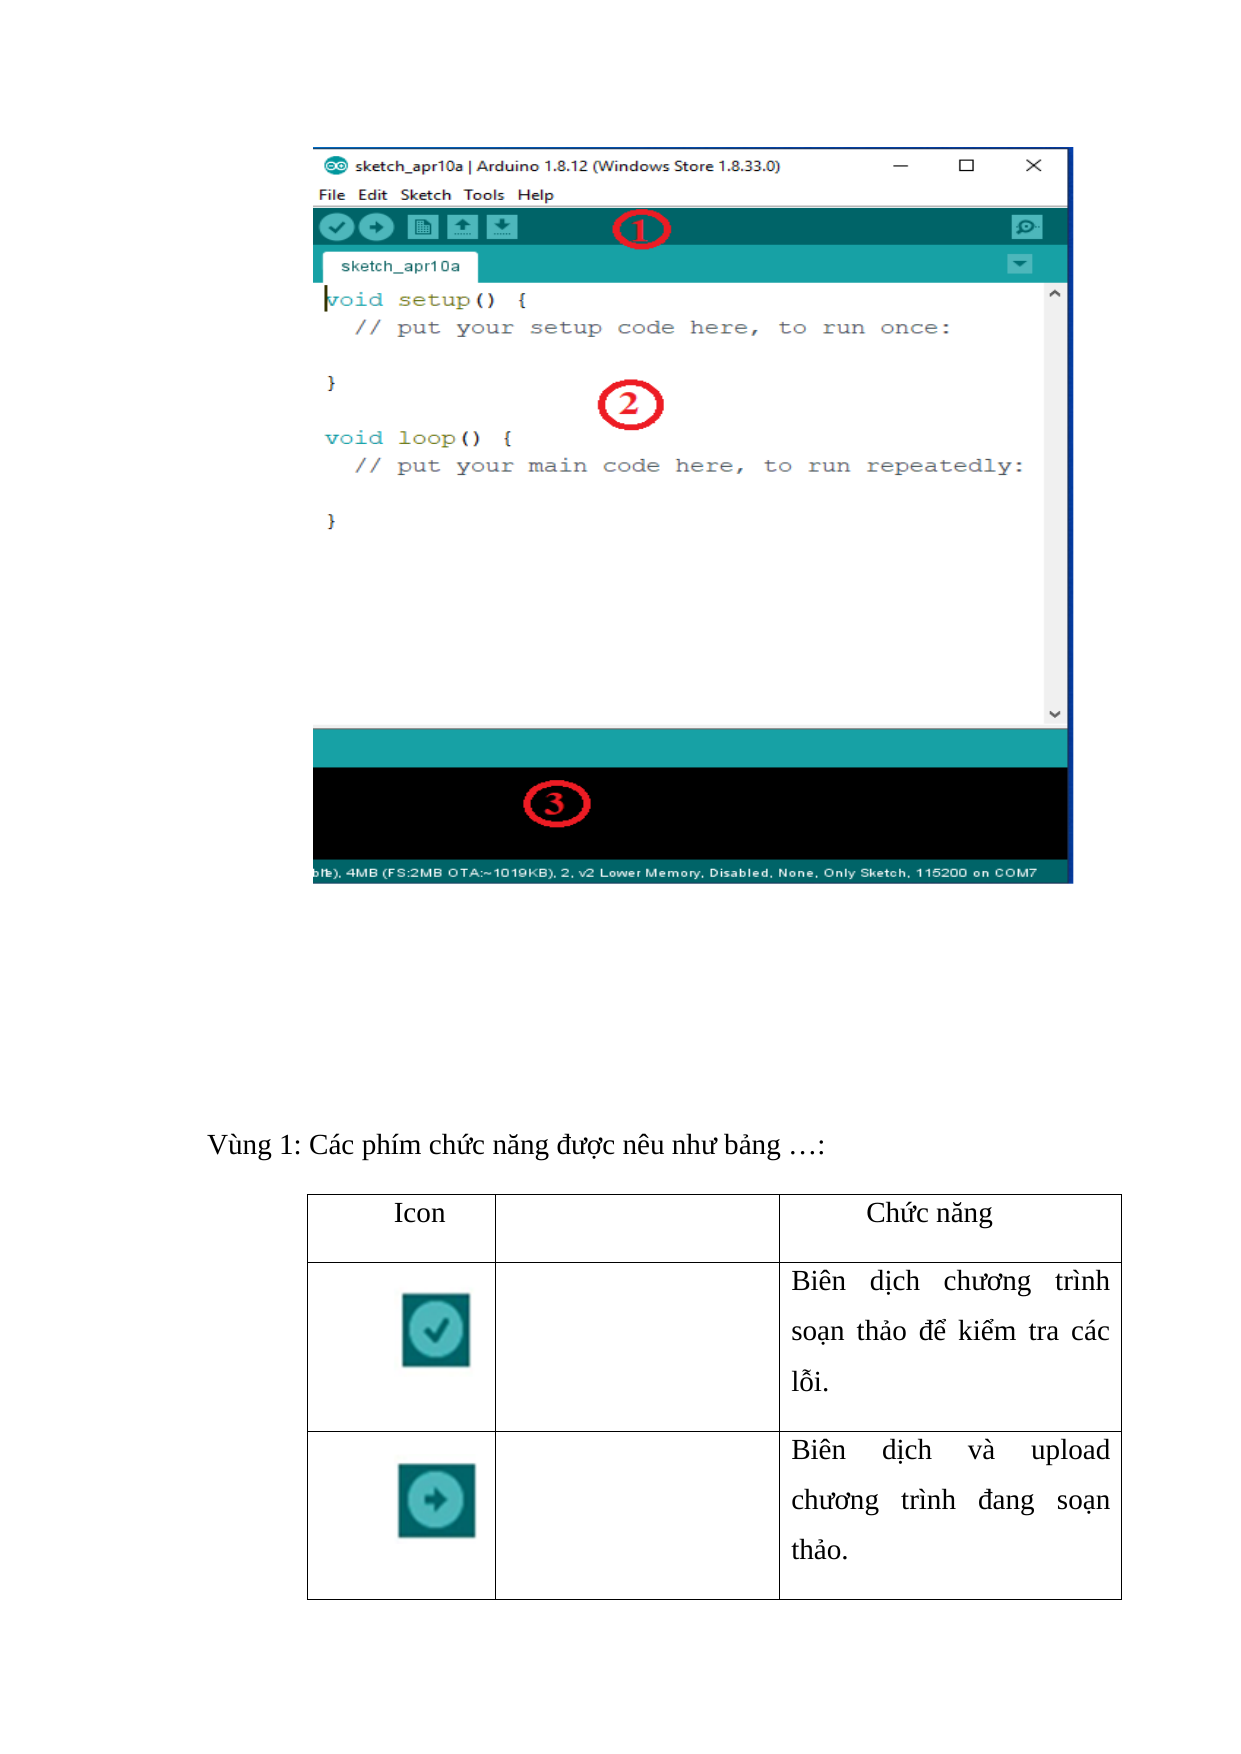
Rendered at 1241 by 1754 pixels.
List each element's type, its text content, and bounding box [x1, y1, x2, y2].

table_cell Biên dịch chương trình soạn thảo để kiểm tra các lỗi. [780, 1263, 1121, 1431]
table_cell [308, 1263, 495, 1431]
table_cell [496, 1432, 779, 1599]
table_header [496, 1195, 779, 1262]
picture [393, 1454, 480, 1544]
table_cell [308, 1432, 495, 1599]
text Vùng 1: Các phím chức năng được nêu như bảng …: [207, 1127, 1122, 1161]
table_cell Biên dịch và upload chương trình đang soạn thảo. [780, 1432, 1121, 1599]
picture [393, 1283, 480, 1377]
table_header Icon [308, 1195, 495, 1262]
picture [313, 147, 1091, 893]
table_cell [496, 1263, 779, 1431]
table_header Chức năng [780, 1195, 1121, 1262]
